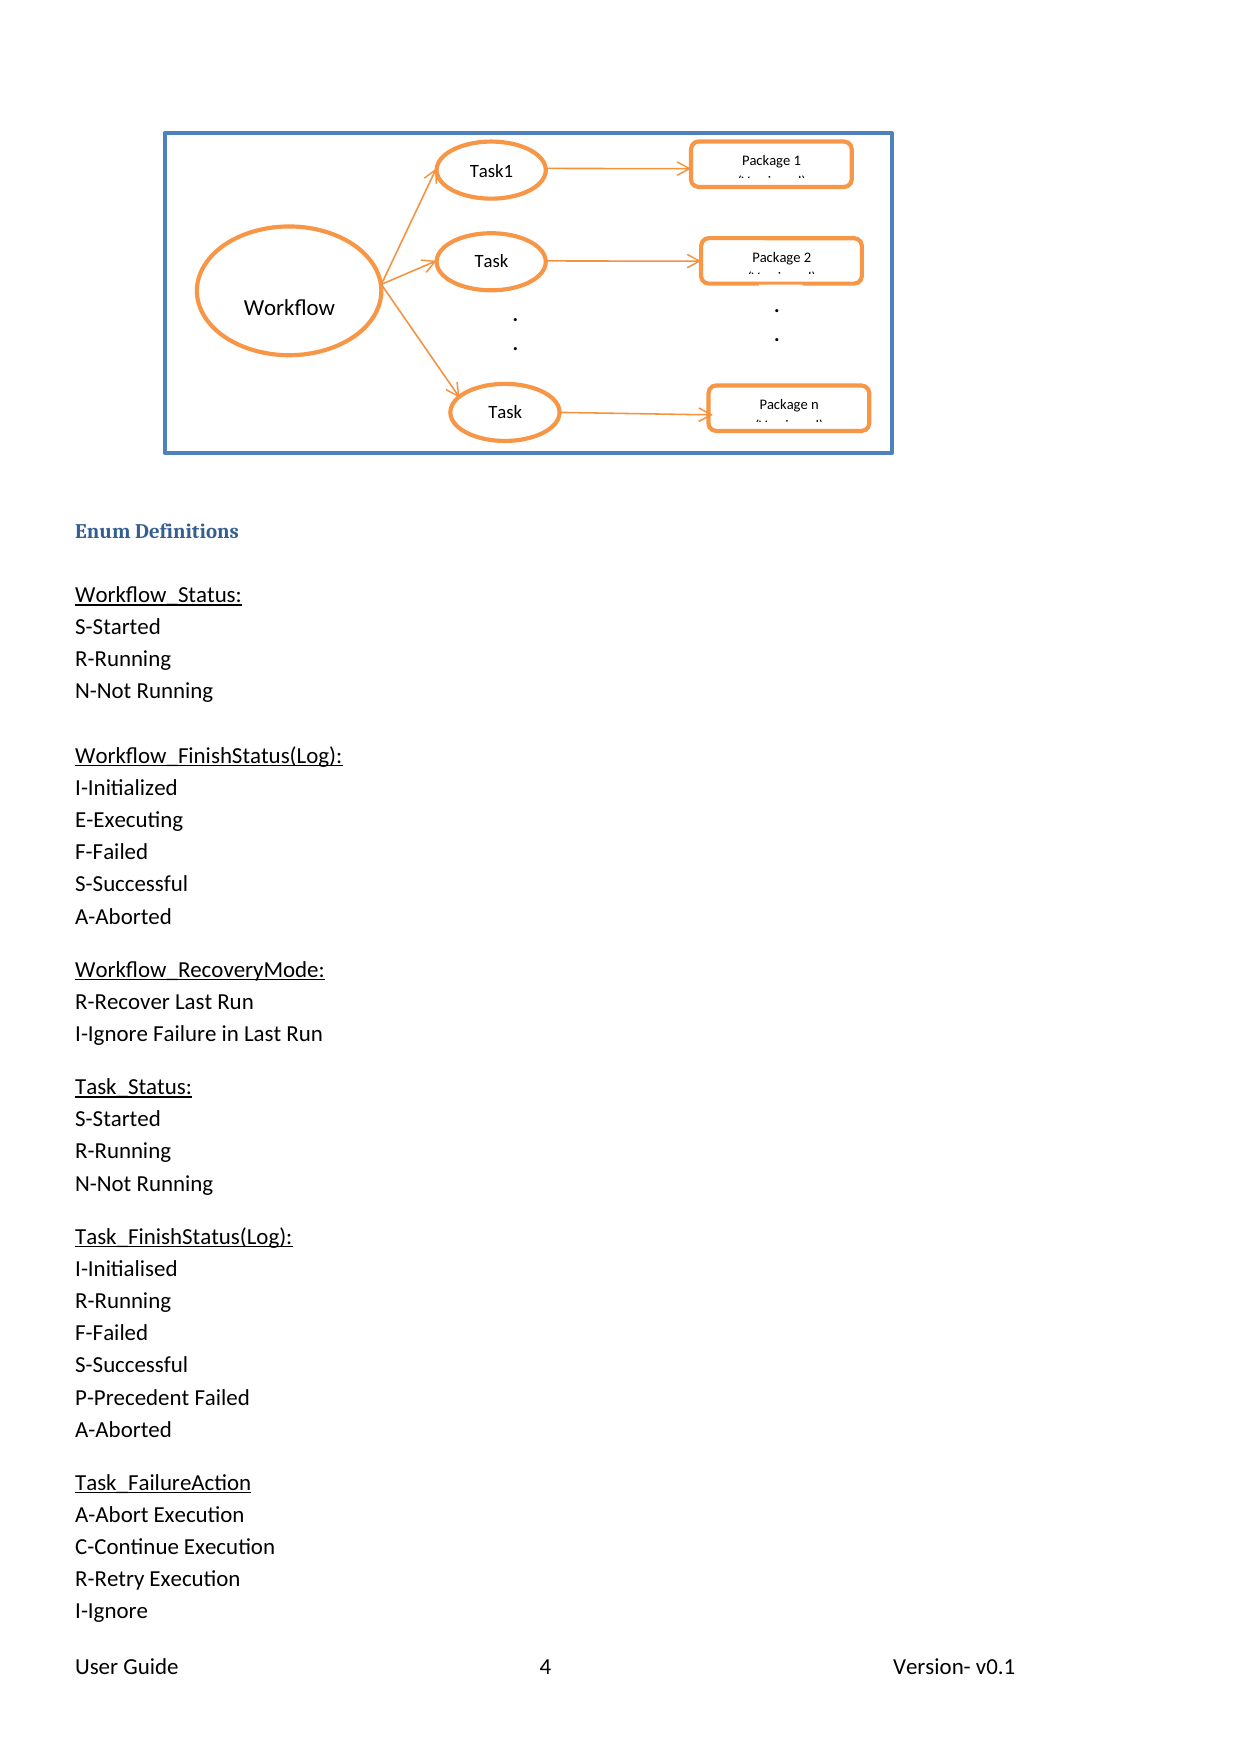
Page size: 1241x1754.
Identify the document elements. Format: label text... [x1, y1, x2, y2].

text Task_FinishStatus(Log): I-Initialised R-Running F-Failed S-Successful P-Precedent Failed A-Aborted [75, 1222, 1165, 1443]
text Task_FailureAction A-Abort Execution C-Continue Execution R-Retry Execution I-Ignore [75, 1468, 1165, 1625]
subtitle Enum Definitions [75, 520, 1165, 544]
text Task_Status: S-Started R-Running N-Not Running [75, 1072, 1165, 1197]
text Workflow_RecoveryMode: R-Recover Last Run I-Ignore Failure in Last Run [75, 955, 1165, 1047]
text Workflow_Status: S-Started R-Running N-Not Running Workflow_FinishStatus(Log): I-Initialized E-Executing F-Failed S-Successful A-Aborted [75, 548, 1165, 930]
